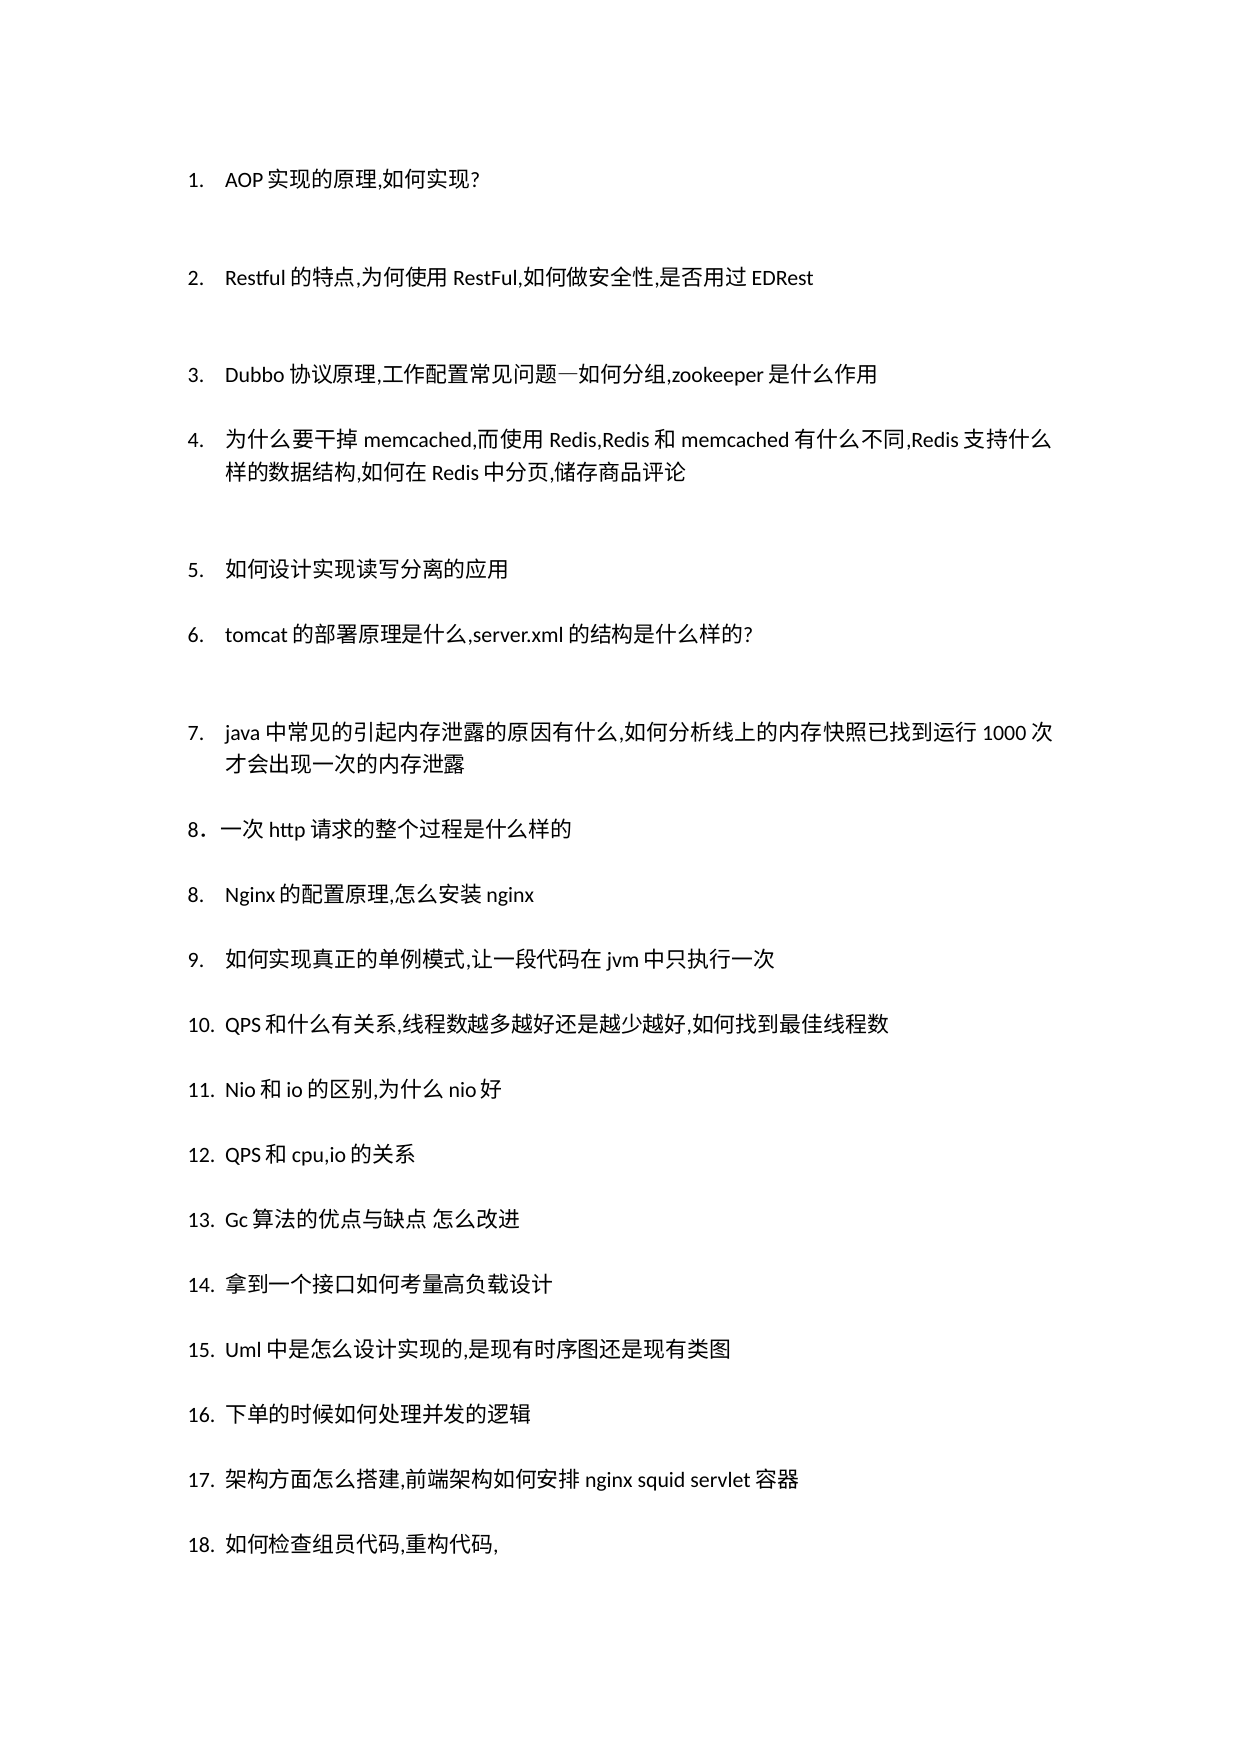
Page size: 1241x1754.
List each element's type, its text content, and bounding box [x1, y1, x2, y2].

list Gc算法的优点与缺点 怎么改进 [187, 1202, 1053, 1234]
list 如何实现真正的单例模式,让一段代码在jvm中只执行一次 [187, 942, 1053, 974]
list Nio和io的区别,为什么nio好 [187, 1072, 1053, 1104]
list 为什么要干掉memcached,而使用Redis,Redis和memcached有什么不同,Redis支持什么样的数据结构,如何在Redis中分页,储存商品评论 [187, 422, 1053, 487]
text 8．一次http请求的整个过程是什么样的 [187, 812, 1053, 844]
list 如何检查组员代码,重构代码, [187, 1527, 1053, 1559]
list Nginx的配置原理,怎么安装nginx [187, 877, 1053, 909]
list tomcat的部署原理是什么,server.xml的结构是什么样的? [187, 617, 1053, 649]
list QPS和什么有关系,线程数越多越好还是越少越好,如何找到最佳线程数 [187, 1007, 1053, 1039]
list Dubbo协议原理,工作配置常见问题—如何分组,zookeeper是什么作用 [187, 357, 1053, 389]
list 如何设计实现读写分离的应用 [187, 552, 1053, 584]
list QPS和cpu,io的关系 [187, 1137, 1053, 1169]
list 架构方面怎么搭建,前端架构如何安排nginx squid servlet容器 [187, 1462, 1053, 1494]
list 下单的时候如何处理并发的逻辑 [187, 1397, 1053, 1429]
list java中常见的引起内存泄露的原因有什么,如何分析线上的内存快照已找到运行1000次才会出现一次的内存泄露 [187, 714, 1053, 779]
list Uml中是怎么设计实现的,是现有时序图还是现有类图 [187, 1332, 1053, 1364]
list 拿到一个接口如何考量高负载设计 [187, 1267, 1053, 1299]
list AOP实现的原理,如何实现? [187, 162, 1053, 194]
list Restful的特点,为何使用RestFul,如何做安全性,是否用过EDRest [187, 259, 1053, 292]
